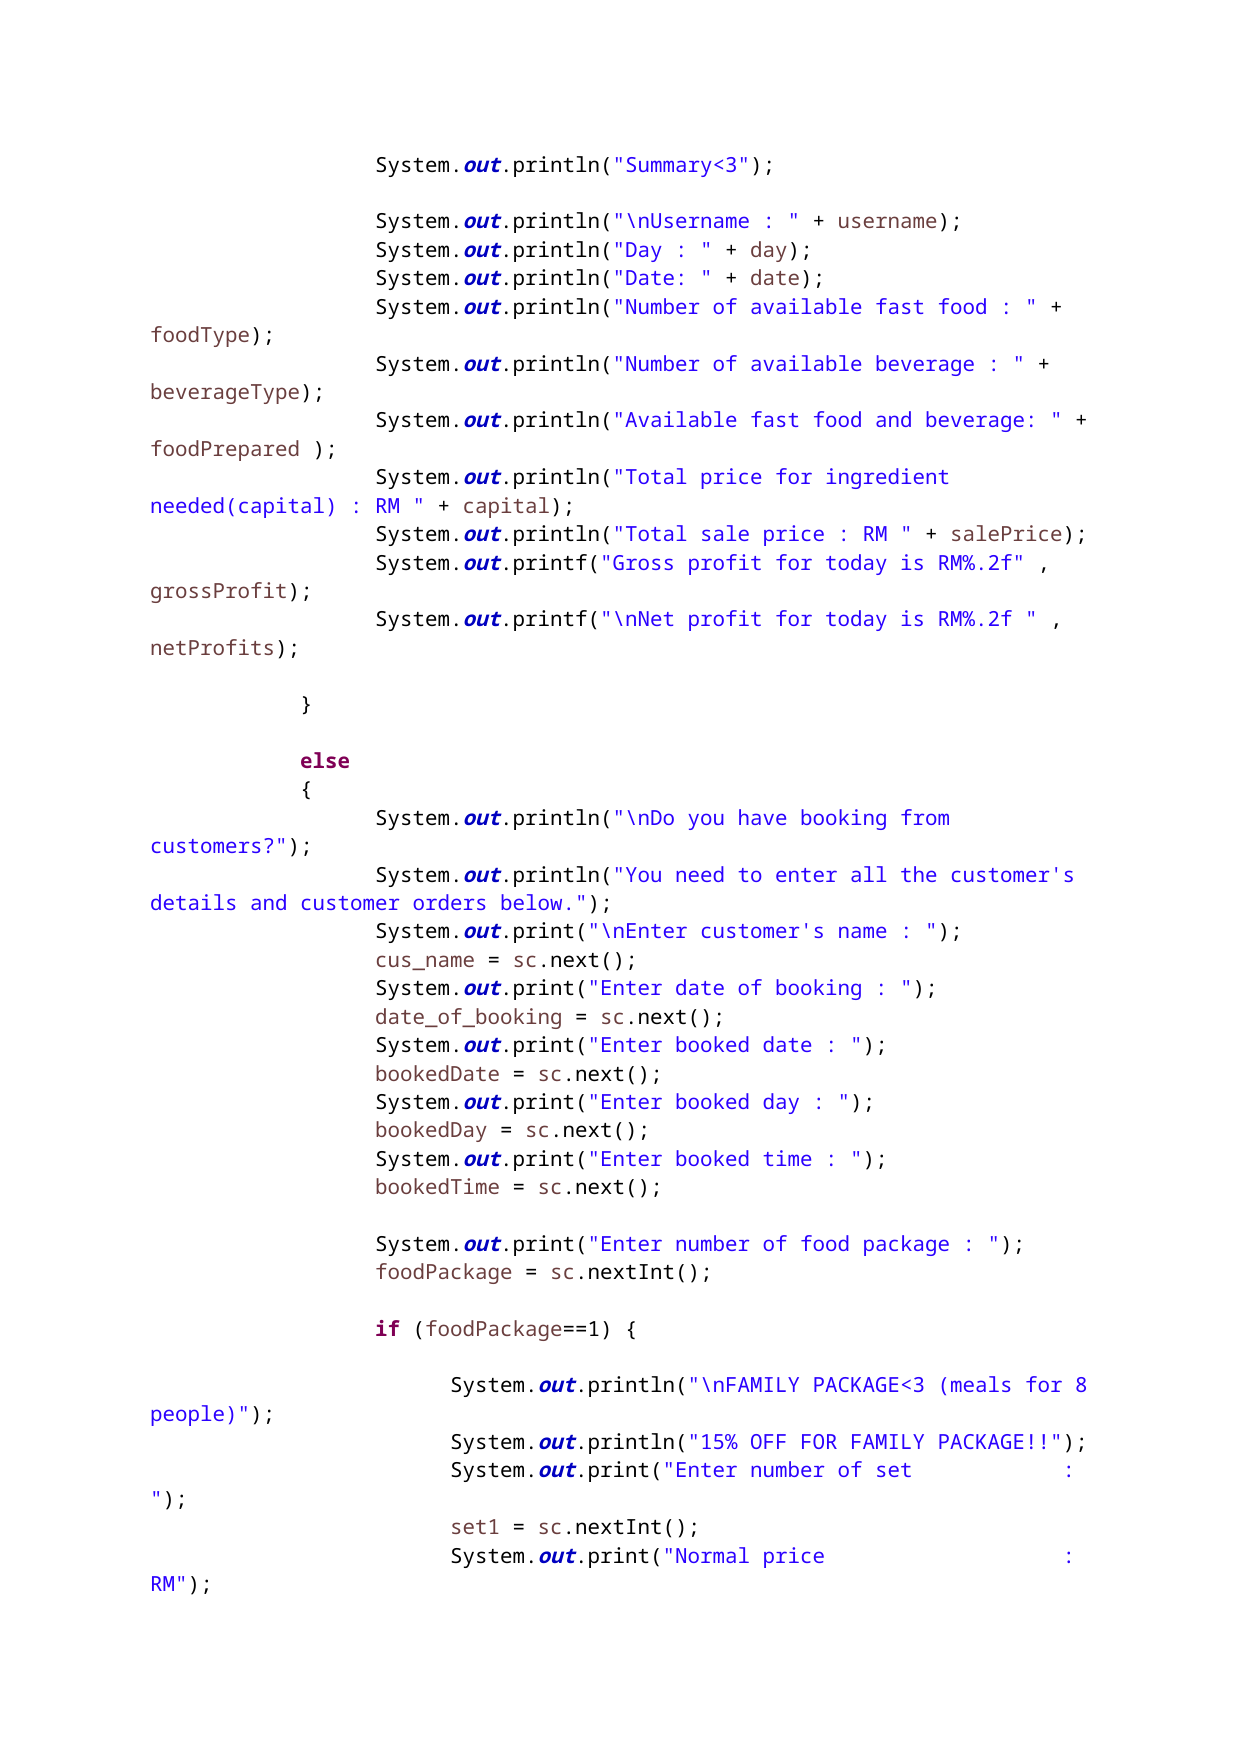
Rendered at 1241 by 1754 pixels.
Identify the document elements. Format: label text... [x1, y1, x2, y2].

text System.out.print("Enter booked time : "); [150, 1144, 1090, 1172]
text System.out.println("\nFAMILY PACKAGE<3 (meals for 8 people)"); [150, 1370, 1090, 1427]
text System.out.println("Date: " + date); [150, 263, 1090, 292]
text cus_name = sc.next(); [150, 945, 1090, 973]
text else [150, 746, 1090, 774]
text foodPackage = sc.nextInt(); [150, 1257, 1090, 1286]
text System.out.println("Summary<3"); [150, 150, 1090, 178]
text System.out.println("Number of available fast food : " + foodType); [150, 292, 1090, 349]
text System.out.print("Enter date of booking : "); [150, 973, 1090, 1002]
text System.out.print("Enter booked date : "); [150, 1030, 1090, 1059]
text System.out.println("\nDo you have booking from customers?"); [150, 803, 1090, 860]
text System.out.print("Enter number of food package : "); [150, 1229, 1090, 1257]
text System.out.printf("\nNet profit for today is RM%.2f " , netProfits); [150, 604, 1090, 661]
text System.out.printf("Gross profit for today is RM%.2f" , grossProfit); [150, 548, 1090, 604]
text date_of_booking = sc.next(); [150, 1002, 1090, 1030]
text if (foodPackage==1) { [150, 1314, 1090, 1342]
text System.out.print("Enter number of set : "); [150, 1456, 1090, 1512]
text System.out.println("\nUsername : " + username); [150, 206, 1090, 235]
text System.out.println("15% OFF FOR FAMILY PACKAGE!!"); [150, 1427, 1090, 1456]
text System.out.print("Normal price : RM"); [150, 1541, 1090, 1598]
text System.out.println("Number of available beverage : " + beverageType); [150, 349, 1090, 406]
text bookedDay = sc.next(); [150, 1116, 1090, 1144]
text } [150, 689, 1090, 718]
text System.out.println("Total sale price : RM " + salePrice); [150, 519, 1090, 548]
text System.out.print("\nEnter customer's name : "); [150, 917, 1090, 945]
text System.out.println("You need to enter all the customer's details and customer orders below."); [150, 860, 1090, 917]
text bookedDate = sc.next(); [150, 1059, 1090, 1087]
text System.out.println("Day : " + day); [150, 235, 1090, 263]
text System.out.print("Enter booked day : "); [150, 1087, 1090, 1116]
text { [150, 774, 1090, 803]
text System.out.println("Total price for ingredient needed(capital) : RM " + capital); [150, 462, 1090, 519]
text set1 = sc.nextInt(); [150, 1512, 1090, 1541]
text System.out.println("Available fast food and beverage: " + foodPrepared ); [150, 406, 1090, 462]
text bookedTime = sc.next(); [150, 1172, 1090, 1201]
